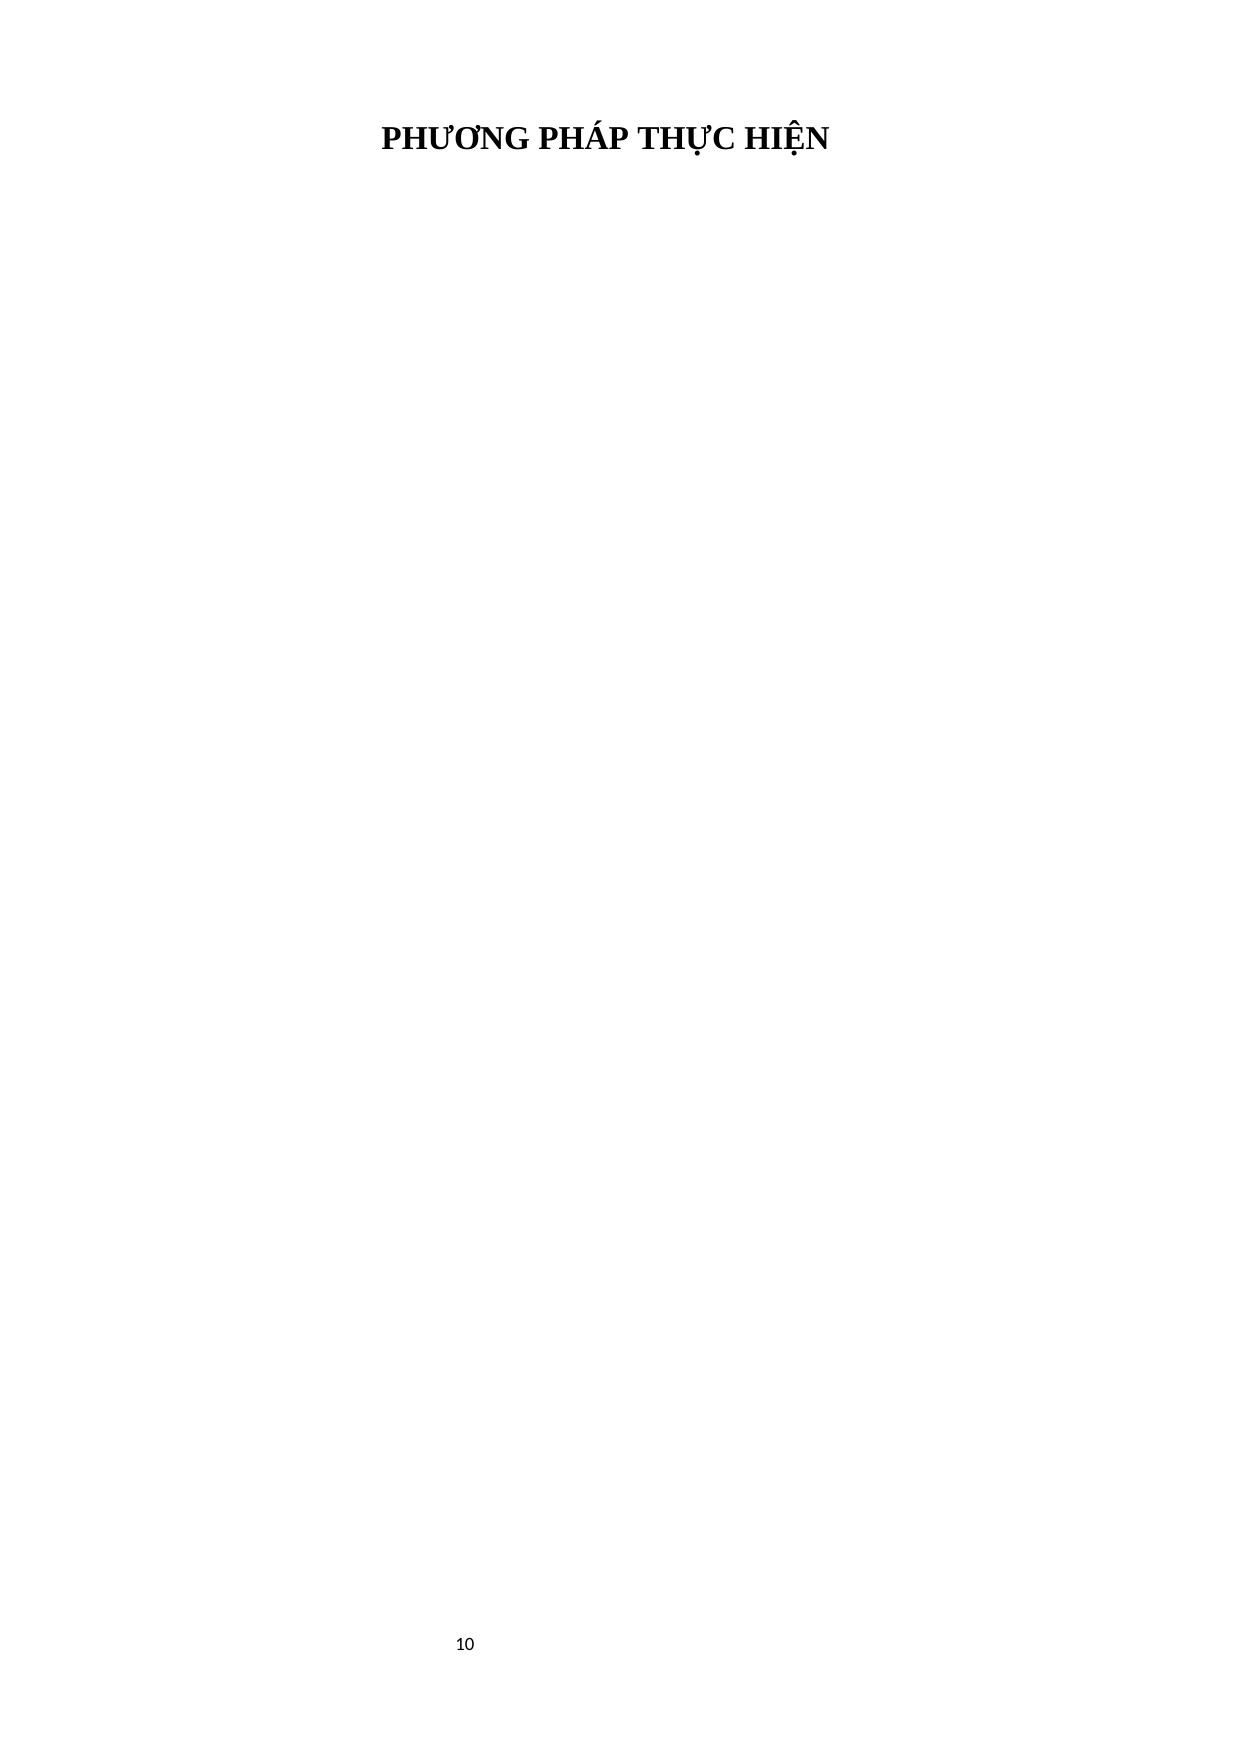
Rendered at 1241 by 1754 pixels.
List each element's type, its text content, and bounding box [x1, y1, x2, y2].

text PHƯƠNG PHÁP THỰC HIỆN [148, 118, 1063, 156]
